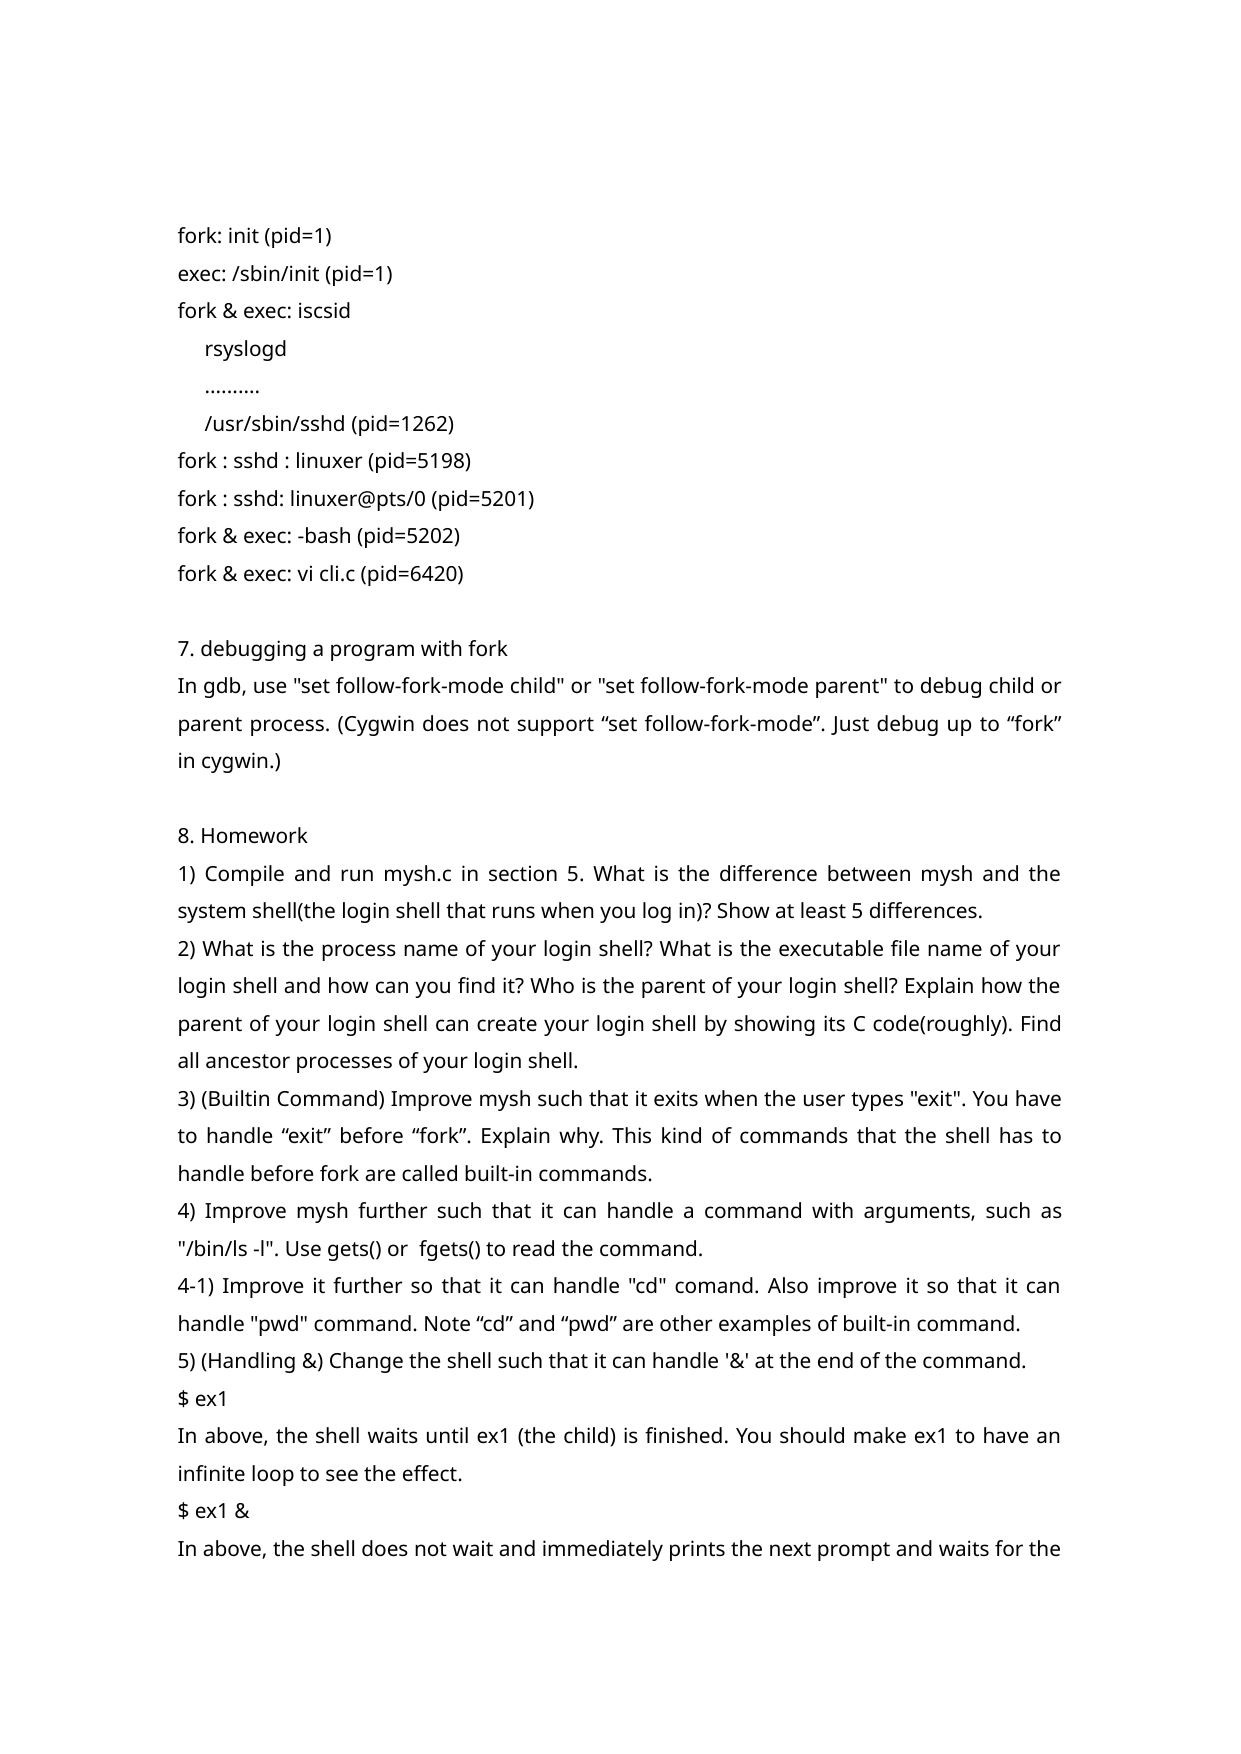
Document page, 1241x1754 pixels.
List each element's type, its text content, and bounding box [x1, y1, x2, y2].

text 3) (Builtin Command) Improve mysh such that it exits when the user types "exit". You have to handle “exit” before “fork”. Explain why. This kind of commands that the shell has to handle before fork are called built-in commands. [177, 1079, 1063, 1192]
text fork : sshd: linuxer@pts/0 (pid=5201) [177, 479, 1063, 517]
text fork & exec: vi cli.c (pid=6420) [177, 554, 1063, 592]
text In gdb, use "set follow-fork-mode child" or "set follow-fork-mode parent" to debug child or parent process. (Cygwin does not support “set follow-fork-mode”. Just debug up to “fork” in cygwin.) [177, 667, 1063, 779]
text fork & exec: -bash (pid=5202) [177, 517, 1063, 554]
text 2) What is the process name of your login shell? What is the executable file name of your login shell and how can you find it? Who is the parent of your login shell? Explain how the parent of your login shell can create your login shell by showing its C code(roughly). Find all ancestor processes of your login shell. [177, 929, 1063, 1079]
text /usr/sbin/sshd (pid=1262) [177, 404, 1063, 442]
text 5) (Handling &) Change the shell such that it can handle '&' at the end of the command. [177, 1342, 1063, 1379]
text exec: /sbin/init (pid=1) [177, 254, 1063, 292]
text fork: init (pid=1) [177, 217, 1063, 254]
text fork : sshd : linuxer (pid=5198) [177, 442, 1063, 479]
text 8. Homework [177, 817, 1063, 854]
text In above, the shell waits until ex1 (the child) is finished. You should make ex1 to have an infinite loop to see the effect. [177, 1417, 1063, 1492]
text 1) Compile and run mysh.c in section 5. What is the difference between mysh and the system shell(the login shell that runs when you log in)? Show at least 5 differences. [177, 854, 1063, 929]
text 4) Improve mysh further such that it can handle a command with arguments, such as "/bin/ls -l". Use gets() or fgets() to read the command. [177, 1192, 1063, 1267]
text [177, 1529, 1063, 1567]
text .......... [177, 367, 1063, 404]
text $ ex1 & [177, 1492, 1063, 1529]
text rsyslogd [177, 329, 1063, 367]
text 4-1) Improve it further so that it can handle "cd" comand. Also improve it so that it can handle "pwd" command. Note “cd” and “pwd” are other examples of built-in command. [177, 1267, 1063, 1342]
text 7. debugging a program with fork [177, 629, 1063, 667]
text $ ex1 [177, 1379, 1063, 1417]
text fork & exec: iscsid [177, 292, 1063, 329]
